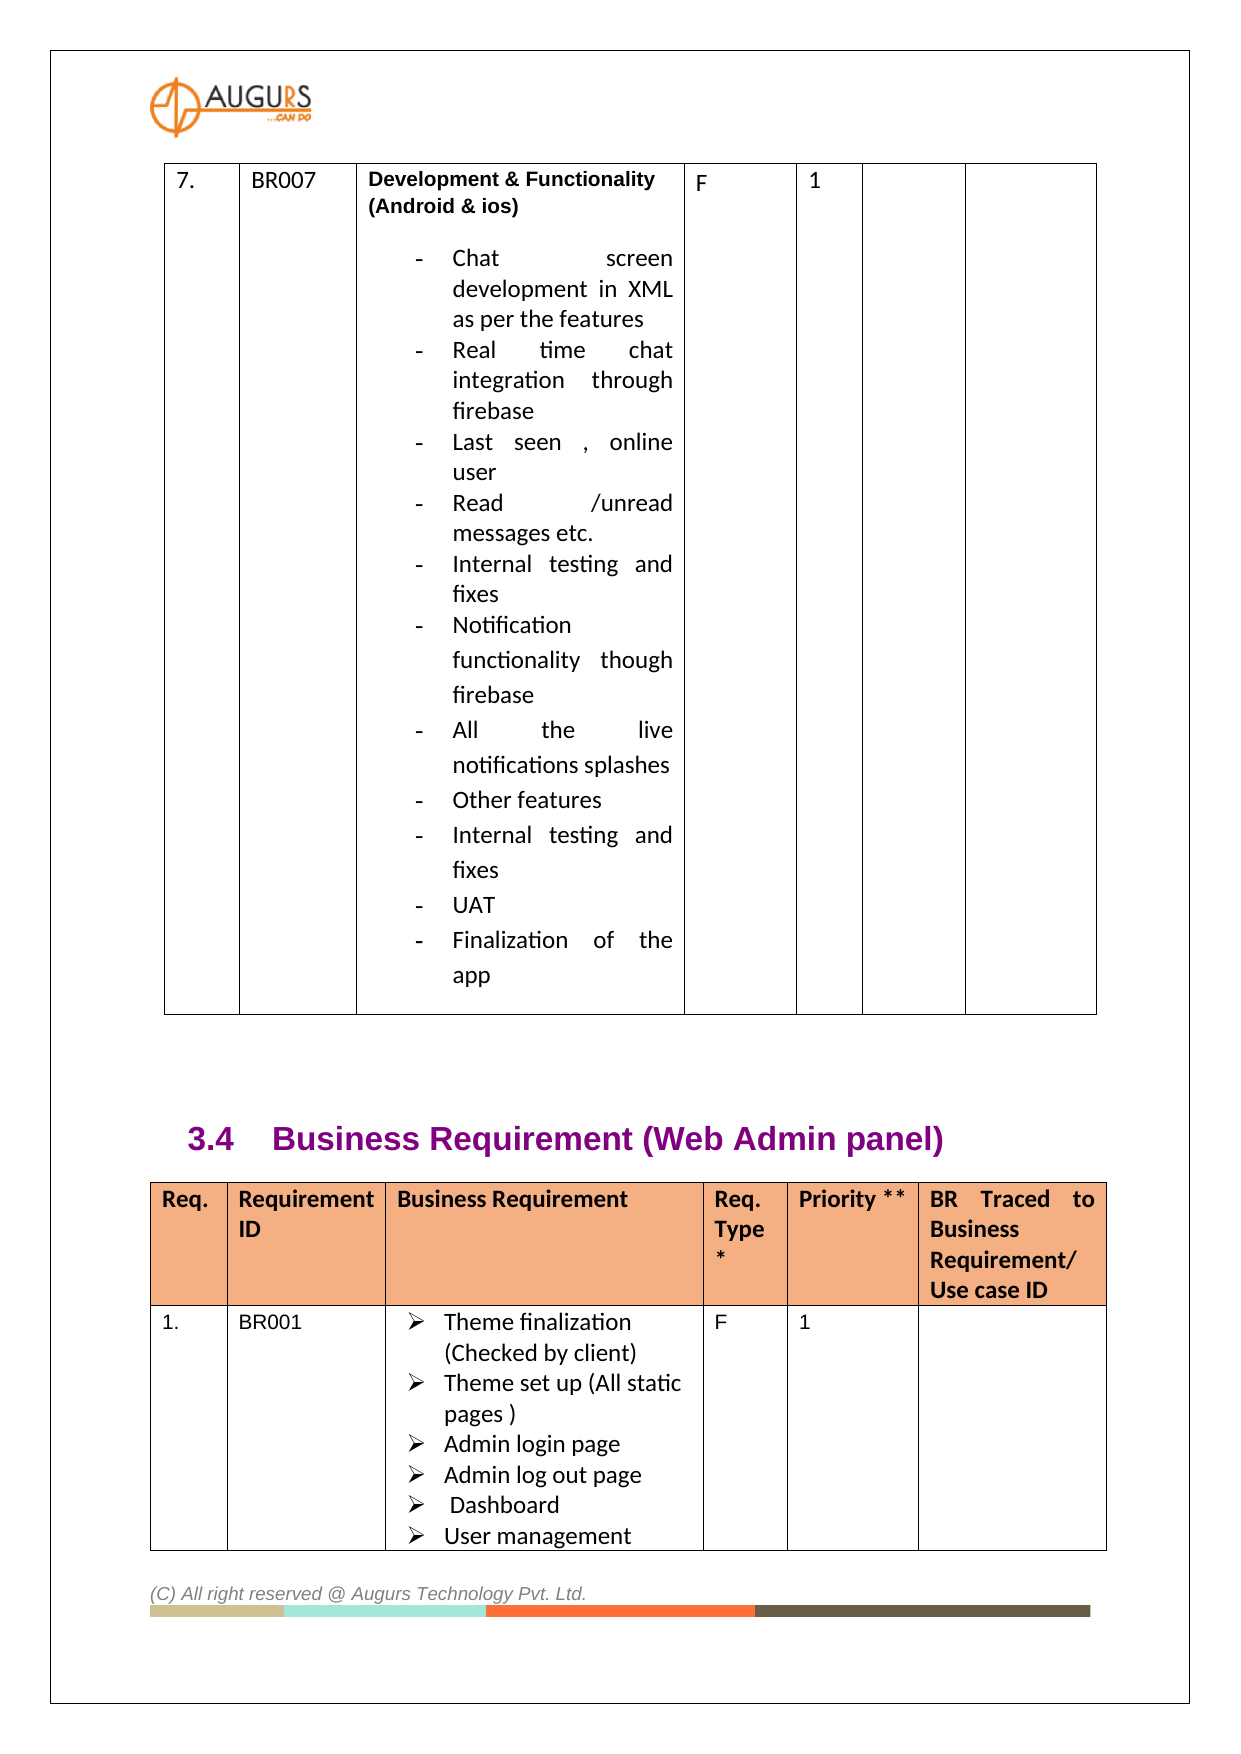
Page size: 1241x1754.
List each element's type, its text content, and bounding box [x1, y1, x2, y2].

table_cell BR007 [240, 164, 356, 1014]
table_header BR Traced to Business Requirement/ Use case ID [919, 1183, 1106, 1305]
subtitle Business Requirement (Web Admin panel) [187, 1118, 1122, 1157]
picture [150, 1605, 1091, 1617]
table_cell [863, 164, 965, 1014]
table_cell 1 [788, 1306, 918, 1550]
table_cell Development & Functionality (Android & ios) Chat screen development in XML as per the features Real time chat integration through firebase Last seen , online user Read /unread messages etc. Internal testing and fixes Notification functionality though firebase All the live notifications splashes Other features Internal testing and fixes UAT Finalization of the app [357, 164, 684, 1014]
table_header Business Requirement [386, 1183, 703, 1305]
table_header Req. Type * [704, 1183, 787, 1305]
table_cell [966, 164, 1096, 1014]
table_cell [919, 1306, 1106, 1550]
table_cell 7. [165, 164, 239, 1014]
picture [150, 77, 312, 138]
table_cell 1 [797, 164, 862, 1014]
table_cell BR001 [228, 1306, 385, 1550]
table_header Requirement ID [228, 1183, 385, 1305]
table_header Req. # [151, 1183, 227, 1305]
table_header Priority ** [788, 1183, 918, 1305]
table_cell 1. [151, 1306, 227, 1550]
table_cell F [704, 1306, 787, 1550]
table_cell F [685, 164, 796, 1014]
